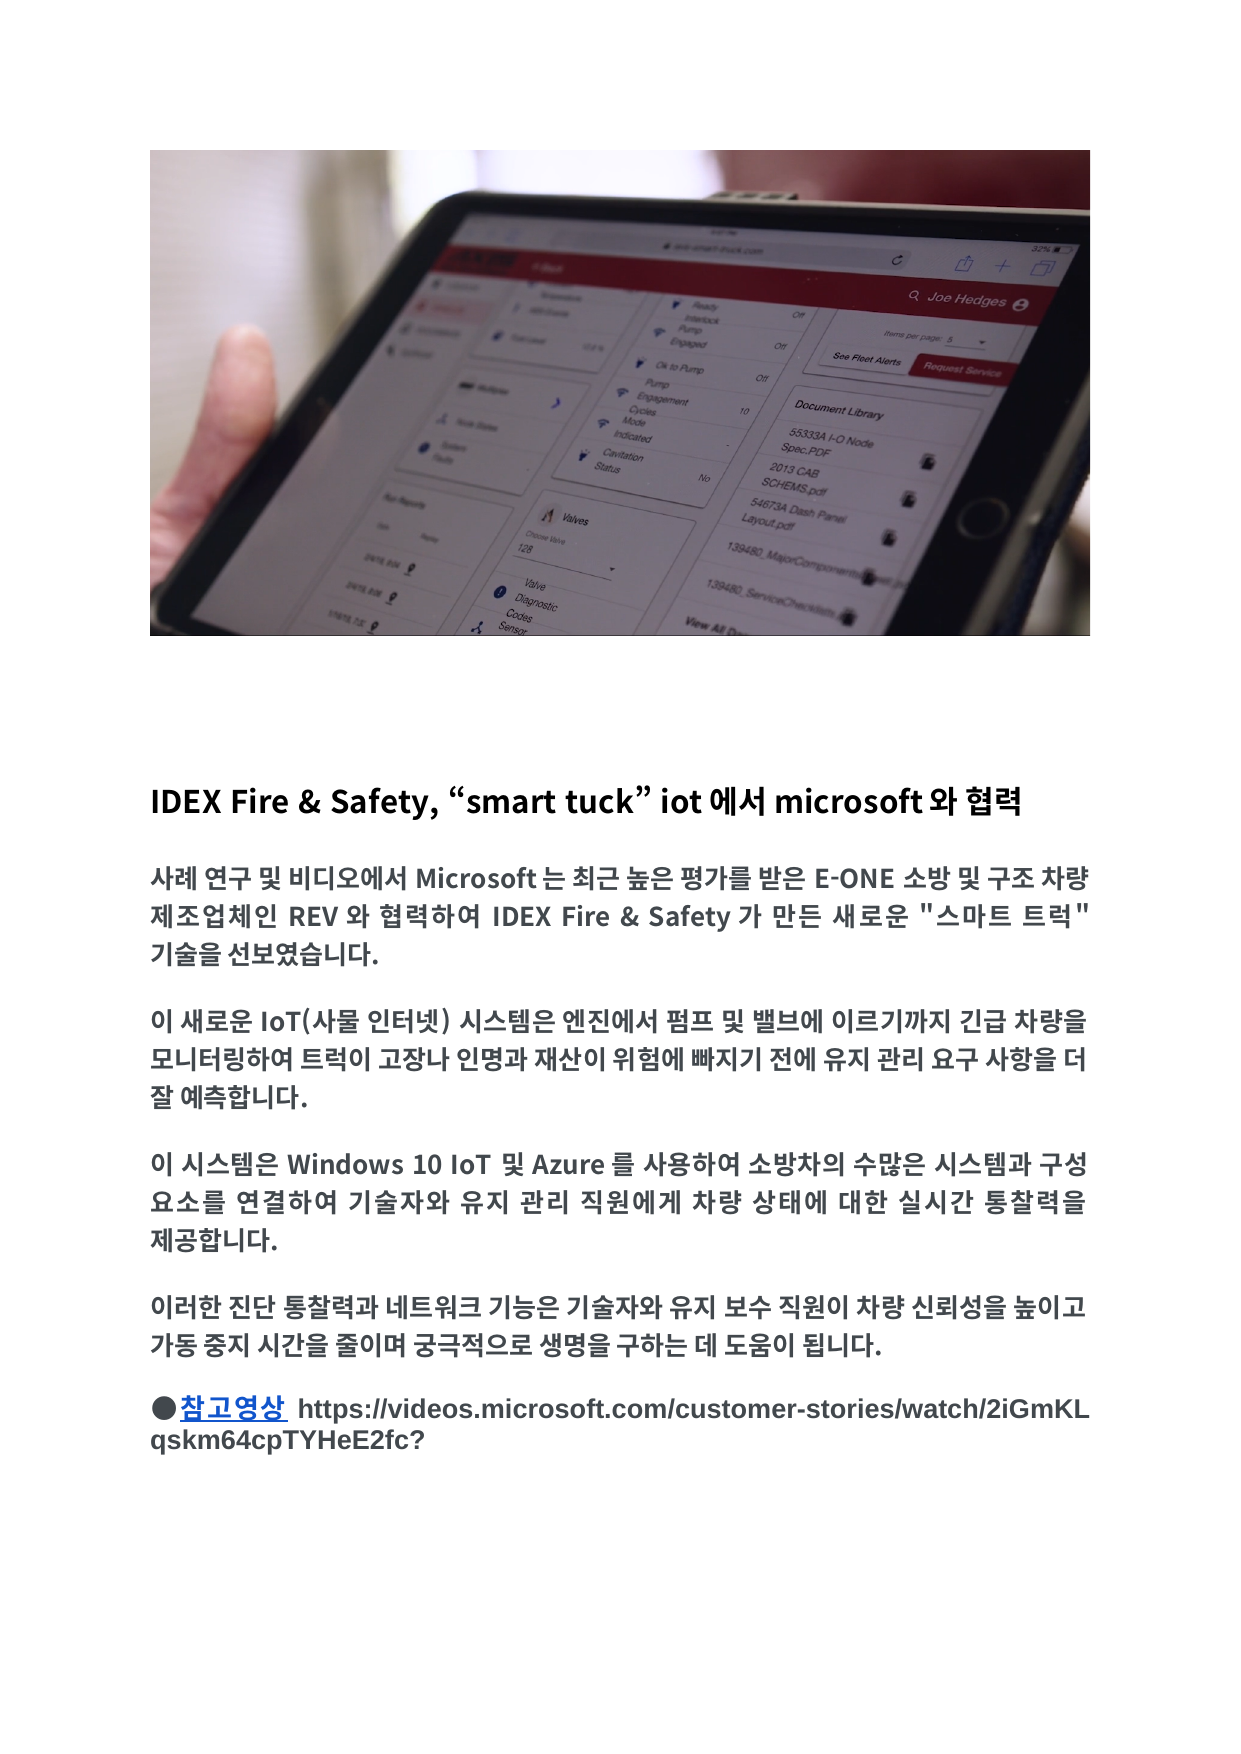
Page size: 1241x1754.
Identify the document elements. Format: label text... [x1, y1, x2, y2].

text 이 새로운 IoT(사물 인터넷) 시스템은 엔진에서 펌프 및 밸브에 이르기까지 긴급 차량을 모니터링하여 트럭이 고장나 인명과 재산이 위험에 빠지기 전에 유지 관리 요구 사항을 더 잘 예측합니다. [150, 1001, 1090, 1114]
text 이 시스템은 Windows 10 IoT 및 Azure를 사용하여 소방차의 수많은 시스템과 구성 요소를 연결하여 기술자와 유지 관리 직원에게 차량 상태에 대한 실시간 통찰력을 제공합니다. [150, 1144, 1090, 1258]
text 🌑참고영상 https://videos.microsoft.com/customer-stories/watch/2iGmKLqskm64cpTYHeE2fc? [150, 1393, 1090, 1455]
text IDEX Fire & Safety, “smart tuck” iot에서 microsoft와 협력 [150, 777, 1090, 822]
text 사례 연구 및 비디오에서 Microsoft는 최근 높은 평가를 받은 E-ONE 소방 및 구조 차량 제조업체인 REV와 협력하여 IDEX Fire & Safety가 만든 새로운 "스마트 트럭" 기술을 선보였습니다. [150, 858, 1090, 972]
text 이러한 진단 통찰력과 네트워크 기능은 기술자와 유지 보수 직원이 차량 신뢰성을 높이고 가동 중지 시간을 줄이며 궁극적으로 생명을 구하는 데 도움이 됩니다. [150, 1287, 1090, 1363]
picture [150, 150, 1091, 636]
